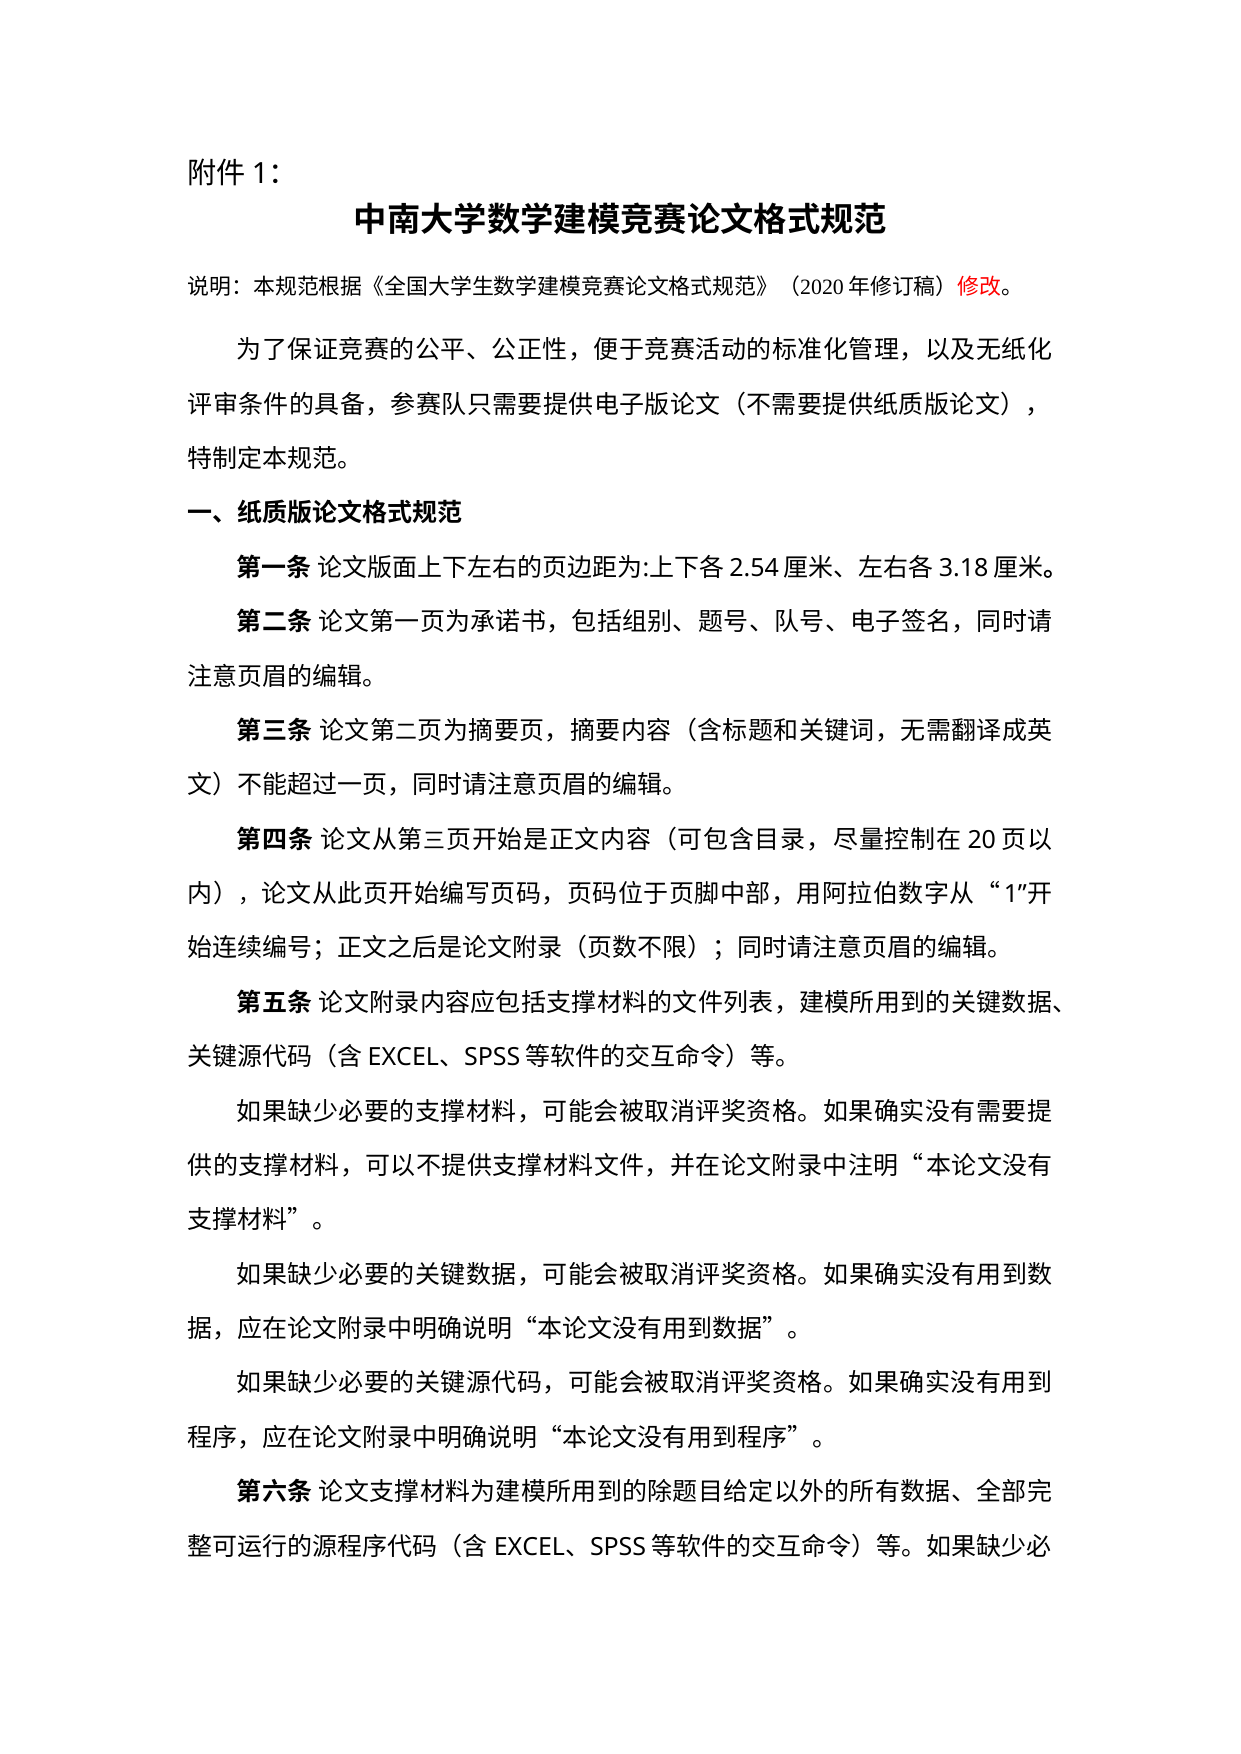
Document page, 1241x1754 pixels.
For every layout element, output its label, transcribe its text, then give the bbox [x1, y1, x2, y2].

text 第三条 论文第二页为摘要页，摘要内容（含标题和关键词，无需翻译成英文）不能超过一页，同时请注意页眉的编辑。 [187, 710, 1053, 801]
text 如果缺少必要的支撑材料，可能会被取消评奖资格。如果确实没有需要提供的支撑材料，可以不提供支撑材料文件，并在论文附录中注明“本论文没有支撑材料”。 [187, 1091, 1053, 1236]
text 第一条 论文版面上下左右的页边距为:上下各2.54厘米、左右各3.18厘米。 [187, 547, 1053, 583]
text 一、纸质版论文格式规范 [187, 493, 1053, 529]
text 如果缺少必要的关键数据，可能会被取消评奖资格。如果确实没有用到数据，应在论文附录中明确说明“本论文没有用到数据”。 [187, 1254, 1053, 1345]
text 为了保证竞赛的公平、公正性，便于竞赛活动的标准化管理，以及无纸化评审条件的具备，参赛队只需要提供电子版论文（不需要提供纸质版论文），特制定本规范。 [187, 330, 1053, 475]
text 如果缺少必要的关键源代码，可能会被取消评奖资格。如果确实没有用到程序，应在论文附录中明确说明“本论文没有用到程序”。 [187, 1363, 1053, 1453]
text 中南大学数学建模竞赛论文格式规范 [187, 192, 1053, 241]
text 第五条 论文附录内容应包括支撑材料的文件列表，建模所用到的关键数据、关键源代码（含EXCEL、SPSS等软件的交互命令）等。 [187, 982, 1053, 1073]
text 第四条 论文从第三页开始是正文内容（可包含目录，尽量控制在20页以内），论文从此页开始编写页码，页码位于页脚中部，用阿拉伯数字从“1”开始连续编号；正文之后是论文附录（页数不限）；同时请注意页眉的编辑。 [187, 819, 1053, 964]
text 第二条 论文第一页为承诺书，包括组别、题号、队号、电子签名，同时请注意页眉的编辑。 [187, 602, 1053, 692]
text 说明：本规范根据《全国大学生数学建模竞赛论文格式规范》（2020年修订稿）修改。 [187, 269, 1053, 301]
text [187, 1472, 1053, 1562]
text 附件1： [187, 150, 1053, 192]
